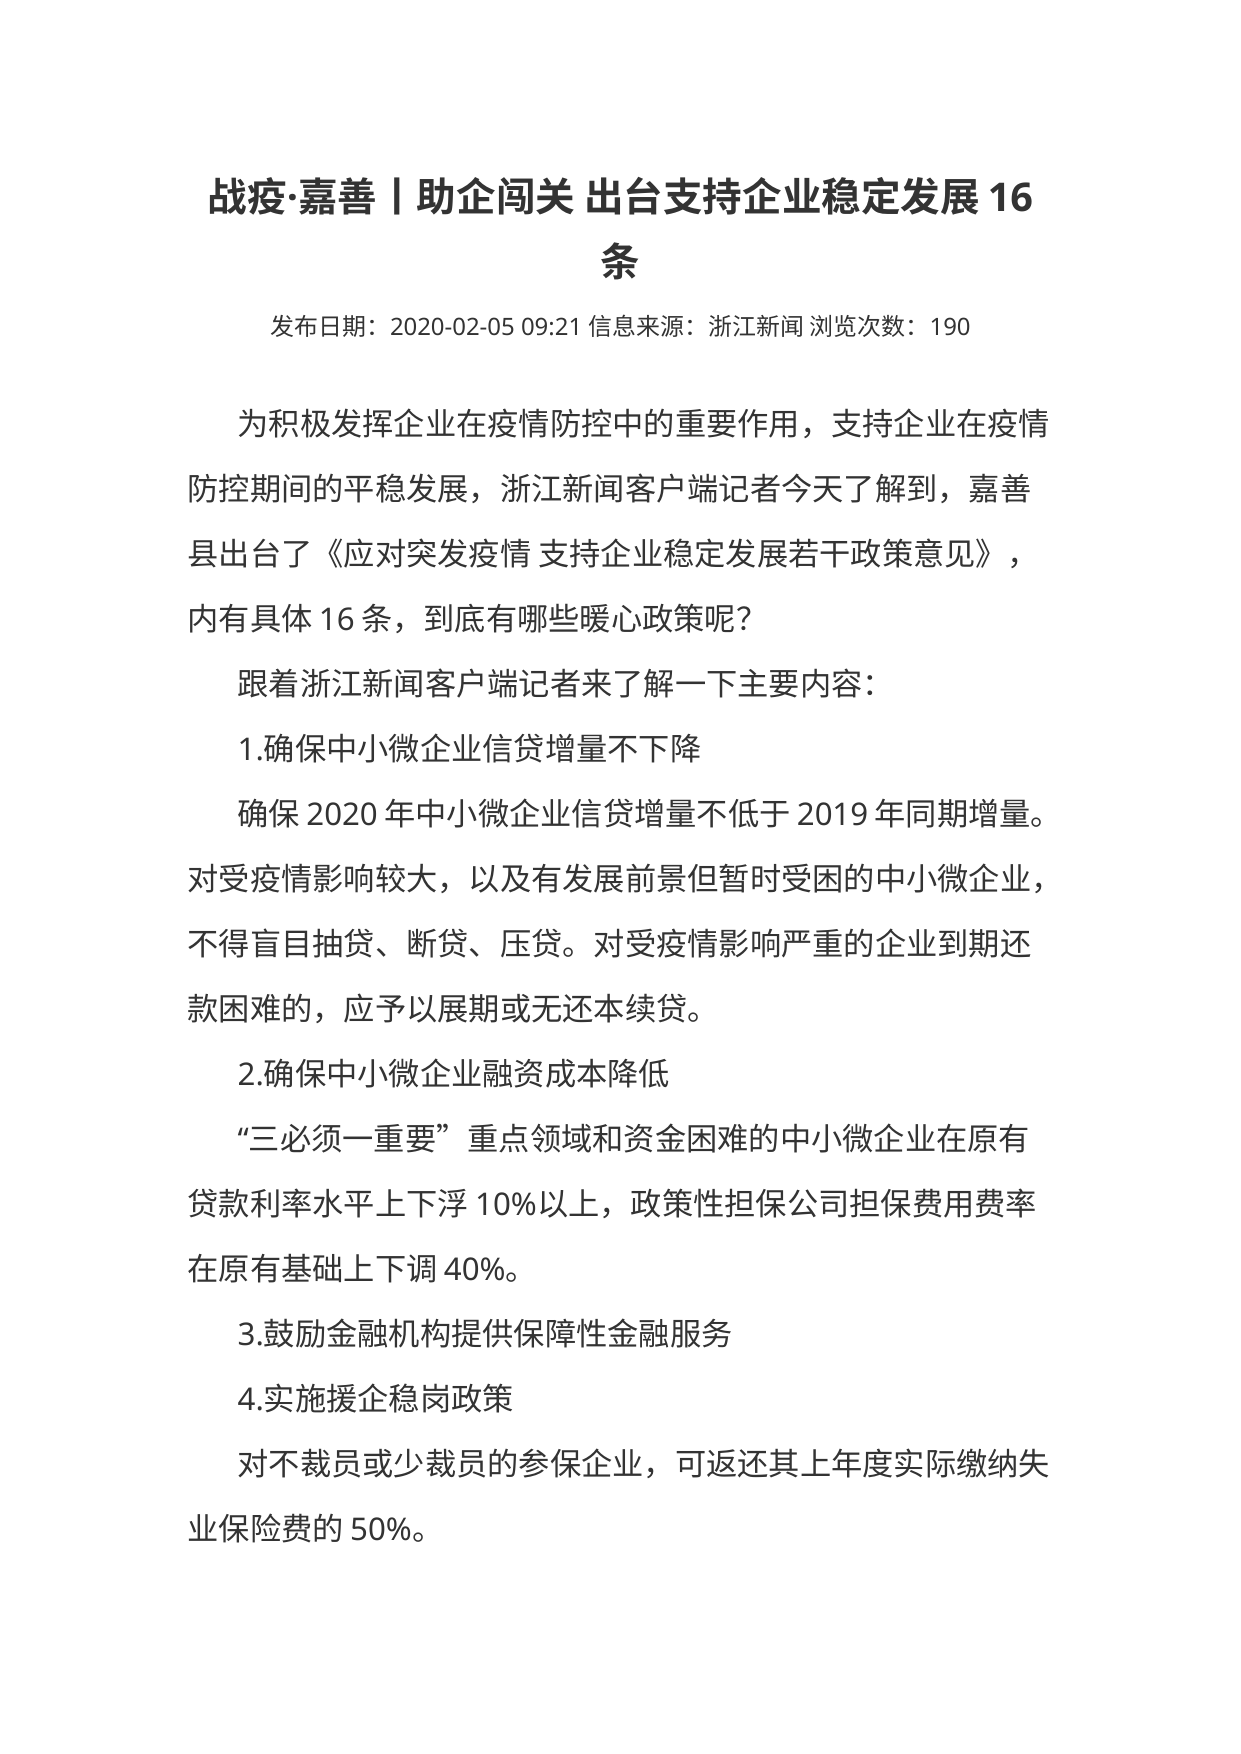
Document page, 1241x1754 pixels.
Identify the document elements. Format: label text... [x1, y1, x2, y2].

text 确保2020年中小微企业信贷增量不低于2019年同期增量。对受疫情影响较大，以及有发展前景但暂时受困的中小微企业，不得盲目抽贷、断贷、压贷。对受疫情影响严重的企业到期还款困难的，应予以展期或无还本续贷。 [187, 779, 1053, 1039]
text 4.实施援企稳岗政策 [187, 1364, 1053, 1429]
text 跟着浙江新闻客户端记者来了解一下主要内容： [187, 649, 1053, 714]
text 战疫·嘉善丨助企闯关 出台支持企业稳定发展16条 [187, 162, 1053, 292]
text 1.确保中小微企业信贷增量不下降 [187, 714, 1053, 779]
text 2.确保中小微企业融资成本降低 [187, 1039, 1053, 1104]
text 为积极发挥企业在疫情防控中的重要作用，支持企业在疫情防控期间的平稳发展，浙江新闻客户端记者今天了解到，嘉善县出台了《应对突发疫情 支持企业稳定发展若干政策意见》，内有具体16条，到底有哪些暖心政策呢？ [187, 389, 1053, 649]
text “三必须一重要”重点领域和资金困难的中小微企业在原有贷款利率水平上下浮10%以上，政策性担保公司担保费用费率在原有基础上下调40%。 [187, 1104, 1053, 1299]
text 3.鼓励金融机构提供保障性金融服务 [187, 1299, 1053, 1364]
text 对不裁员或少裁员的参保企业，可返还其上年度实际缴纳失业保险费的50%。 [187, 1429, 1053, 1559]
text 发布日期：2020-02-05 09:21 信息来源：浙江新闻 浏览次数：190 [187, 292, 1053, 357]
